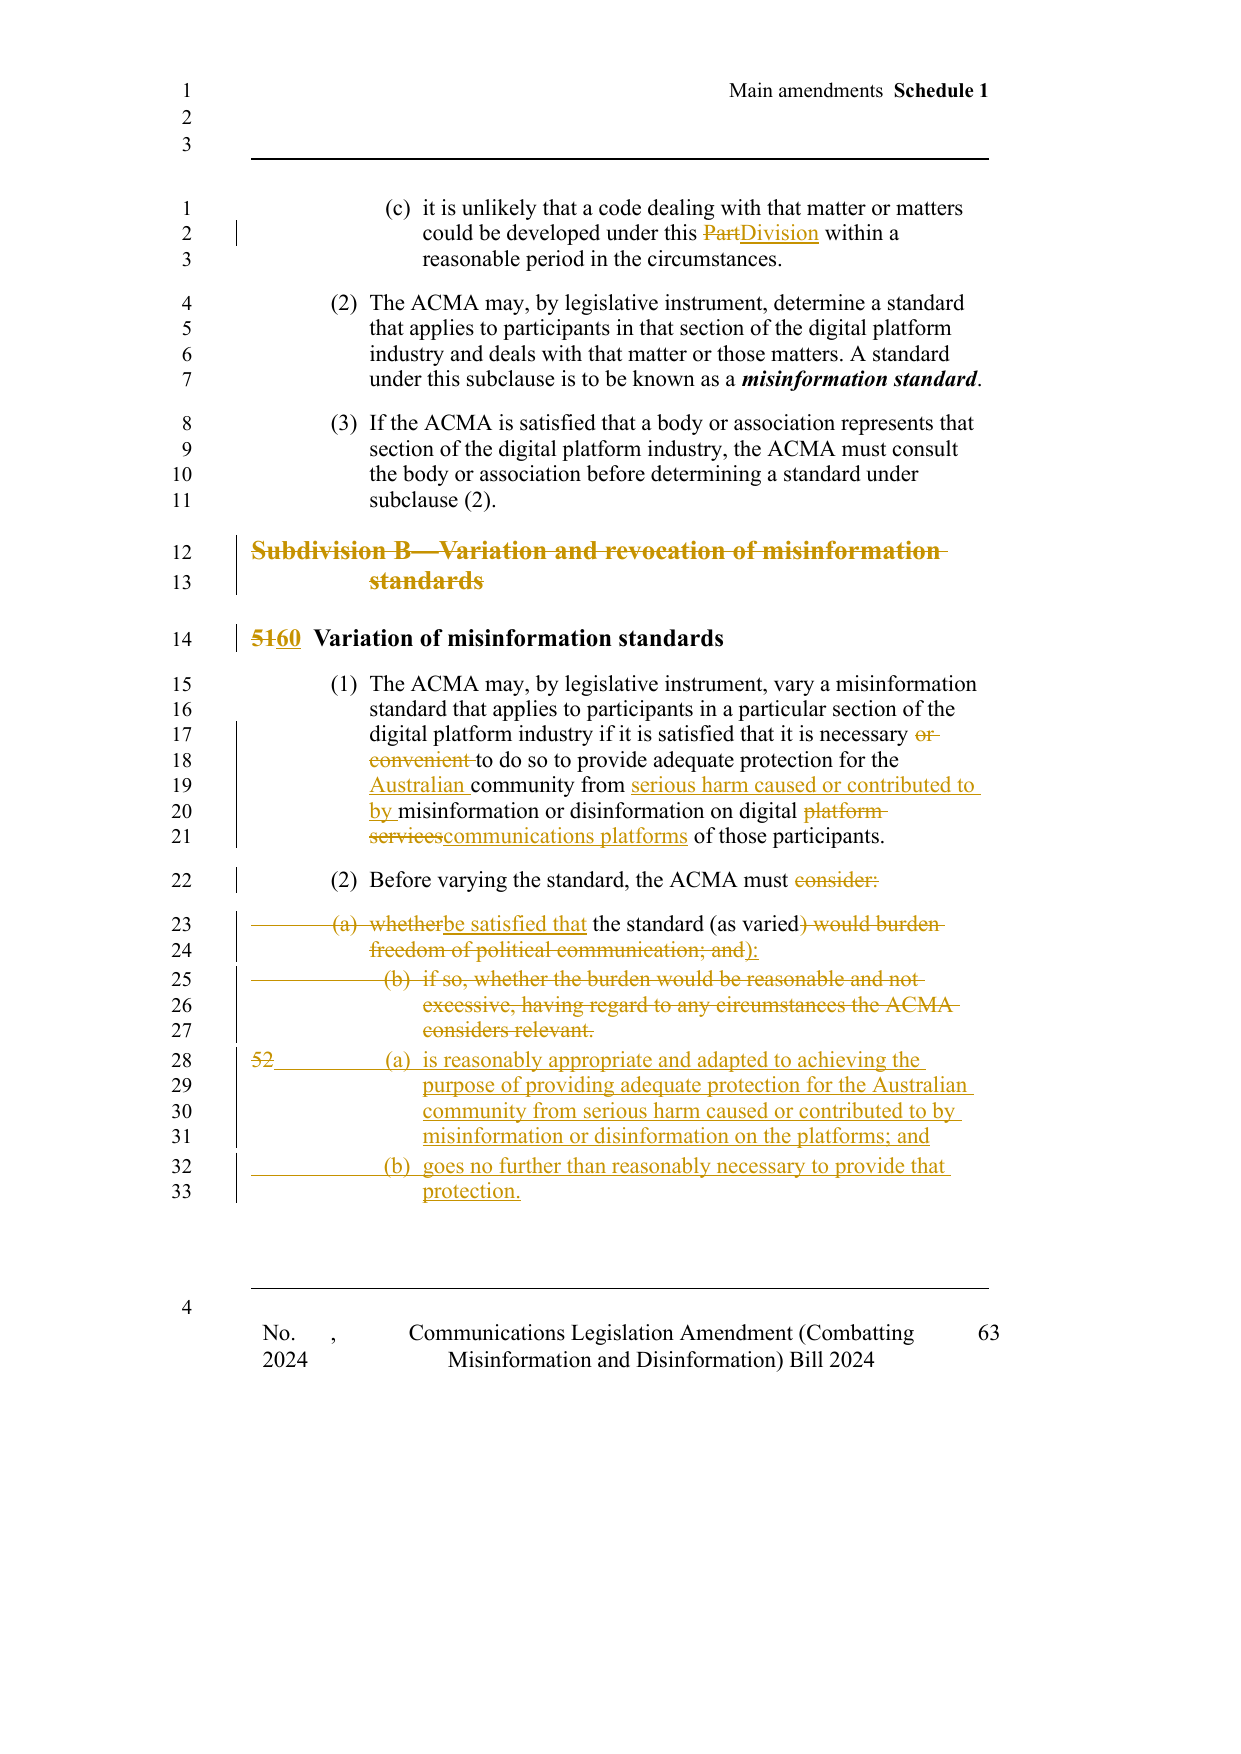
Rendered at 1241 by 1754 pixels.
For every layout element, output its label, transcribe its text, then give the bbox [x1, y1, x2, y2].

text (2) The ACMA may, by legislative instrument, determine a standard that applies to participants in that section of the digital platform industry and deals with that matter or those matters. A standard under this subclause is to be known as a misinformation standard. [251, 290, 989, 392]
text (3) If the ACMA is satisfied that a body or association represents that section of the digital platform industry, the ACMA must consult the body or association before determining a standard under subclause (2). [251, 410, 989, 512]
text (1) The ACMA may, by legislative instrument, vary a misinformation standard that applies to participants in a particular section of the digital platform industry if it is satisfied that it is necessary to do so to provide adequate protection for the community from misinformation or disinformation on digital of those participants. [251, 671, 989, 848]
text (c) it is unlikely that a code dealing with that matter or matters could be developed under this within a reasonable period in the circumstances. [251, 195, 989, 271]
text the standard (as varied [251, 911, 989, 962]
text (2) Before varying the standard, the ACMA must [251, 867, 989, 893]
text Variation of misinformation standards [251, 624, 989, 652]
